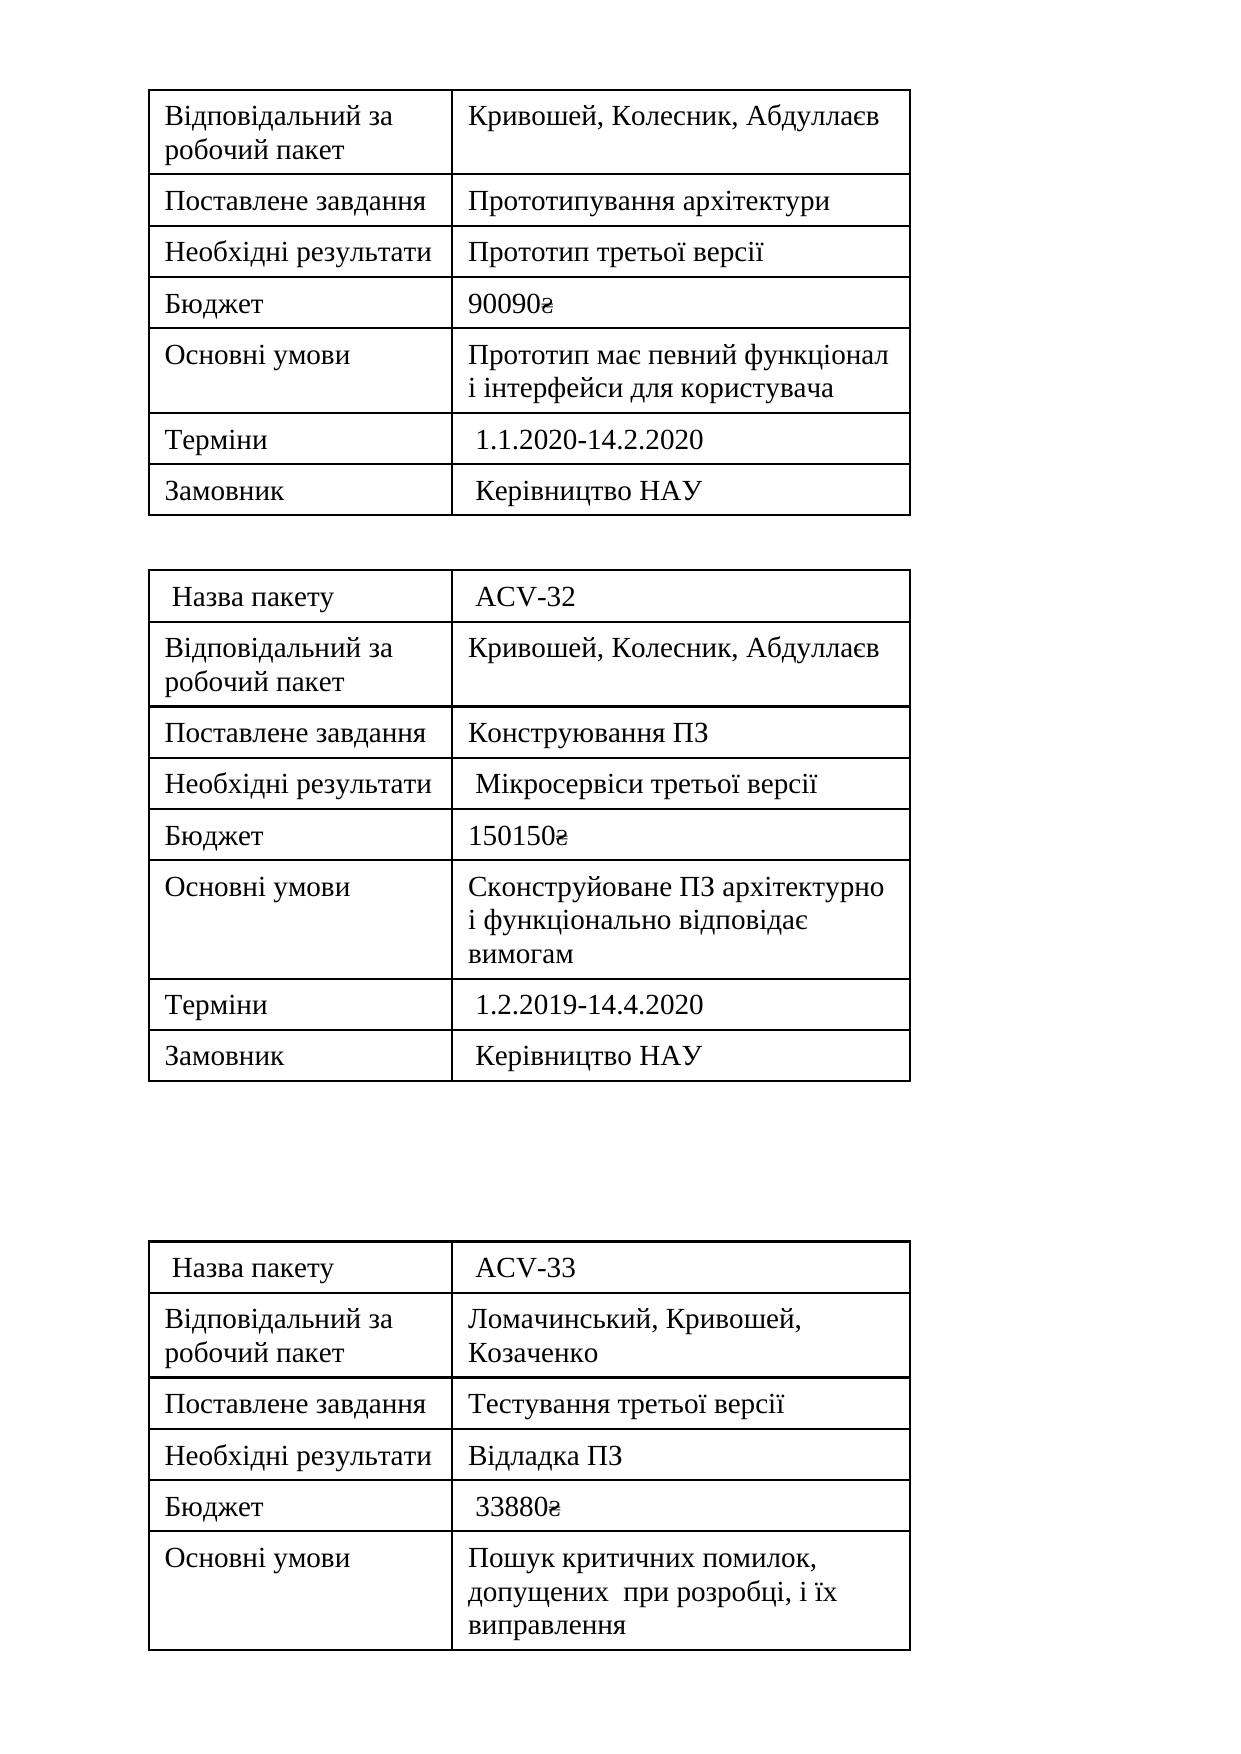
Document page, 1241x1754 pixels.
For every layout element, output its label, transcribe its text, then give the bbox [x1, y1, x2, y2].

table_cell Тестування третьої версії [453, 1379, 909, 1428]
table_cell Бюджет [150, 810, 451, 859]
table_cell Терміни [150, 980, 451, 1029]
table_cell Конструювання ПЗ [453, 708, 909, 757]
table_cell Кривошей, Колесник, Абдуллаєв [453, 91, 909, 173]
table_cell 90090₴ [453, 278, 909, 327]
table_cell Основні умови [150, 329, 451, 412]
table_cell Сконструйоване ПЗ архітектурно і функціонально відповідає вимогам [453, 861, 909, 977]
table_cell Керівництво НАУ [453, 1031, 909, 1080]
table_cell Необхідні результати [150, 1430, 451, 1479]
table_cell Відповідальний за робочий пакет [150, 1294, 451, 1376]
table_cell Прототипування архітектури [453, 175, 909, 224]
table_cell Прототип має певний функціонал і інтерфейси для користувача [453, 329, 909, 412]
table_cell Поставлене завдання [150, 1379, 451, 1428]
table_cell Відповідальний за робочий пакет [150, 91, 451, 173]
table_cell Поставлене завдання [150, 175, 451, 224]
table_cell Необхідні результати [150, 227, 451, 276]
table_cell Ломачинський, Кривошей, Козаченко [453, 1294, 909, 1376]
table_cell Поставлене завдання [150, 708, 451, 757]
table_cell Бюджет [150, 278, 451, 327]
table_header AСV-32 [453, 571, 909, 621]
table_cell Відповідальний за робочий пакет [150, 623, 451, 705]
table_cell Відладка ПЗ [453, 1430, 909, 1479]
table_cell Пошук критичних помилок, допущених при розробці, і їх виправлення [453, 1532, 909, 1648]
table_cell Основні умови [150, 861, 451, 977]
table_cell Кривошей, Колесник, Абдуллаєв [453, 623, 909, 705]
table_cell Прототип третьої версії [453, 227, 909, 276]
table_cell Керівництво НАУ [453, 465, 909, 514]
table_cell 1.1.2020-14.2.2020 [453, 414, 909, 463]
table_cell 1.2.2019-14.4.2020 [453, 980, 909, 1029]
table_cell 33880₴ [453, 1481, 909, 1530]
table_cell 150150₴ [453, 810, 909, 859]
table_cell Терміни [150, 414, 451, 463]
table_cell Основні умови [150, 1532, 451, 1648]
table_cell Мікросервіси третьої версії [453, 759, 909, 808]
table_header Назва пакету [150, 1243, 451, 1292]
table_cell Бюджет [150, 1481, 451, 1530]
table_cell Замовник [150, 1031, 451, 1080]
table_cell Замовник [150, 465, 451, 514]
table_header AСV-33 [453, 1243, 909, 1292]
table_header Назва пакету [150, 571, 451, 621]
table_cell Необхідні результати [150, 759, 451, 808]
